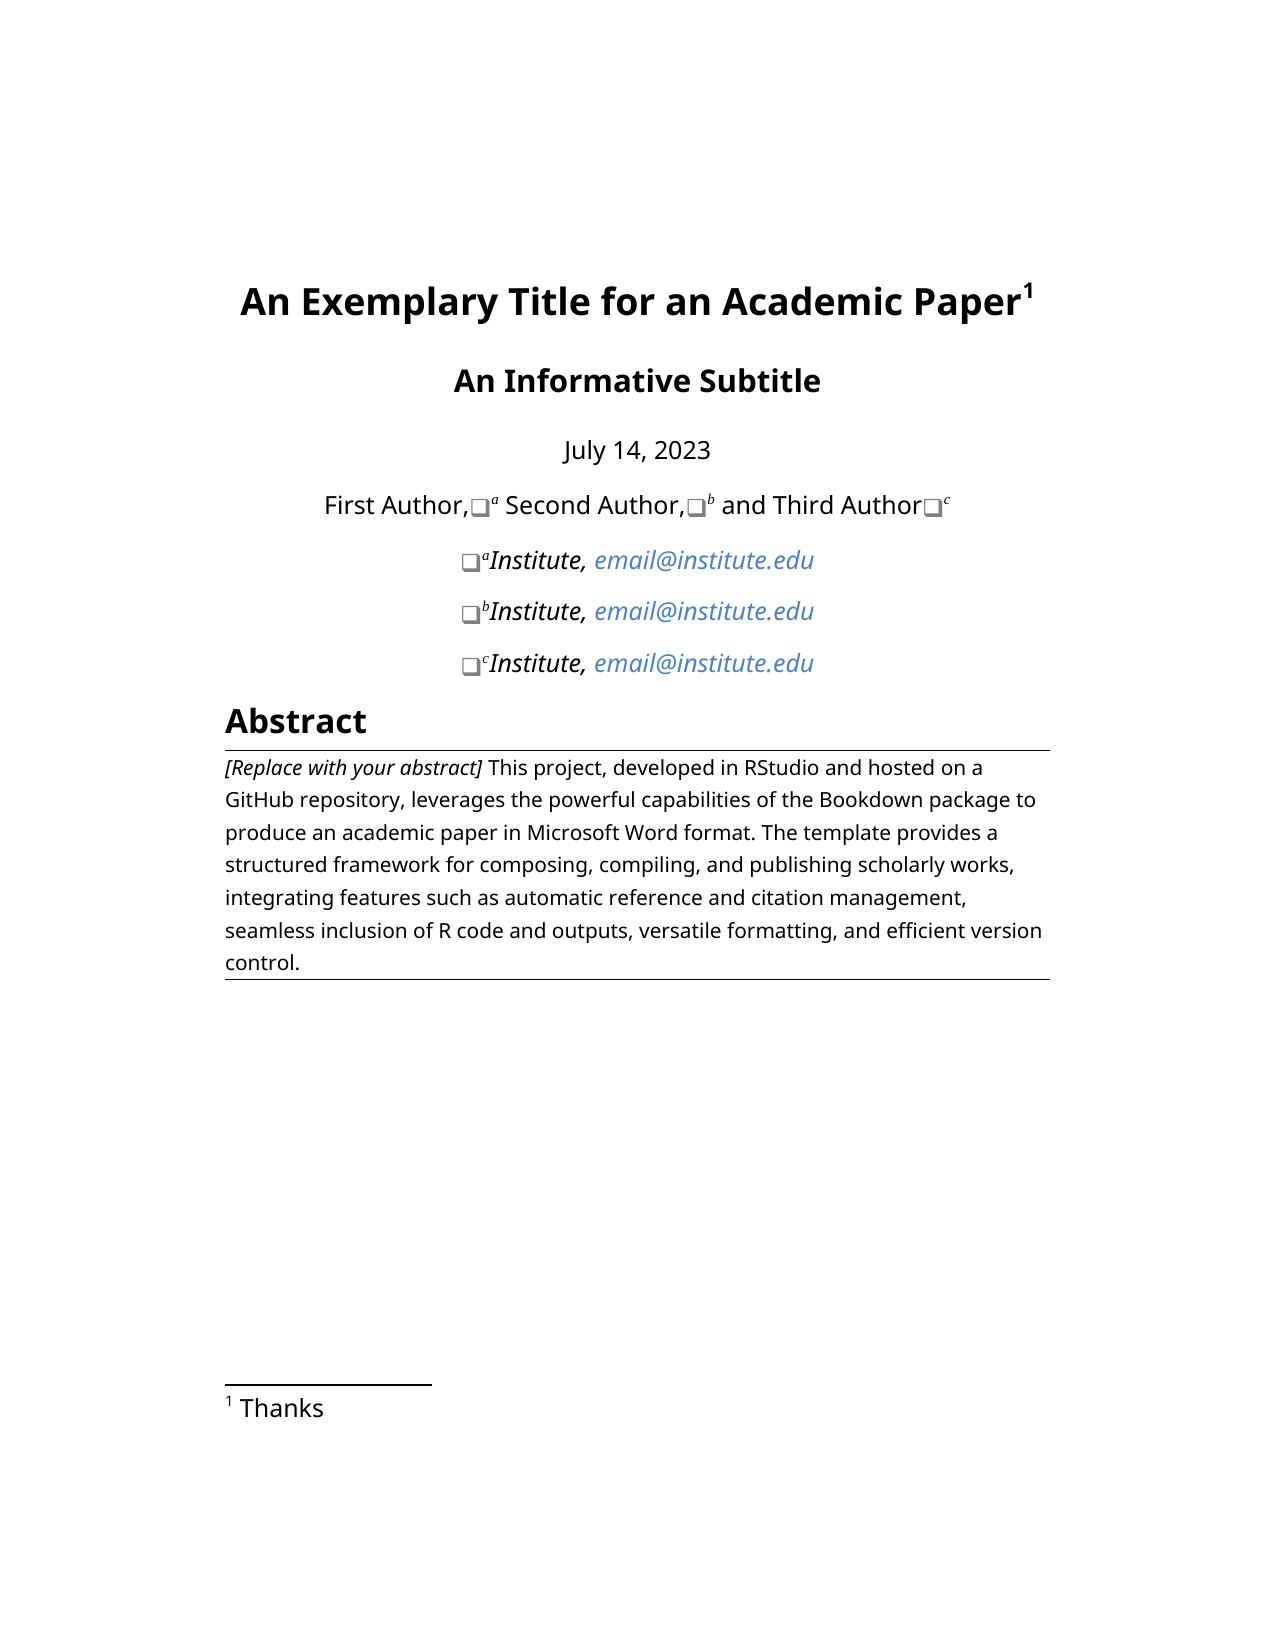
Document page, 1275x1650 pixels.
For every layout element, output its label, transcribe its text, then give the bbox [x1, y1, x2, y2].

text July 14, 2023 [225, 433, 1050, 467]
text First Author, Second Author, and Third Author [225, 487, 1050, 522]
text [Replace with your abstract] This project, developed in RStudio and hosted on a GitHub repository, leverages the powerful capabilities of the Bookdown package to produce an academic paper in Microsoft Word format. The template provides a structured framework for composing, compiling, and publishing scholarly works, integrating features such as automatic reference and citation management, seamless inclusion of R code and outputs, versatile formatting, and efficient version control. [225, 751, 1050, 979]
title An Exemplary Title for an Academic Paper [225, 275, 1050, 326]
text Institute, email@institute.edu [225, 594, 1050, 628]
subtitle An Informative Subtitle [225, 359, 1050, 401]
text Institute, email@institute.edu [225, 646, 1050, 680]
text Institute, email@institute.edu [225, 542, 1050, 576]
subtitle Abstract [225, 697, 1050, 743]
